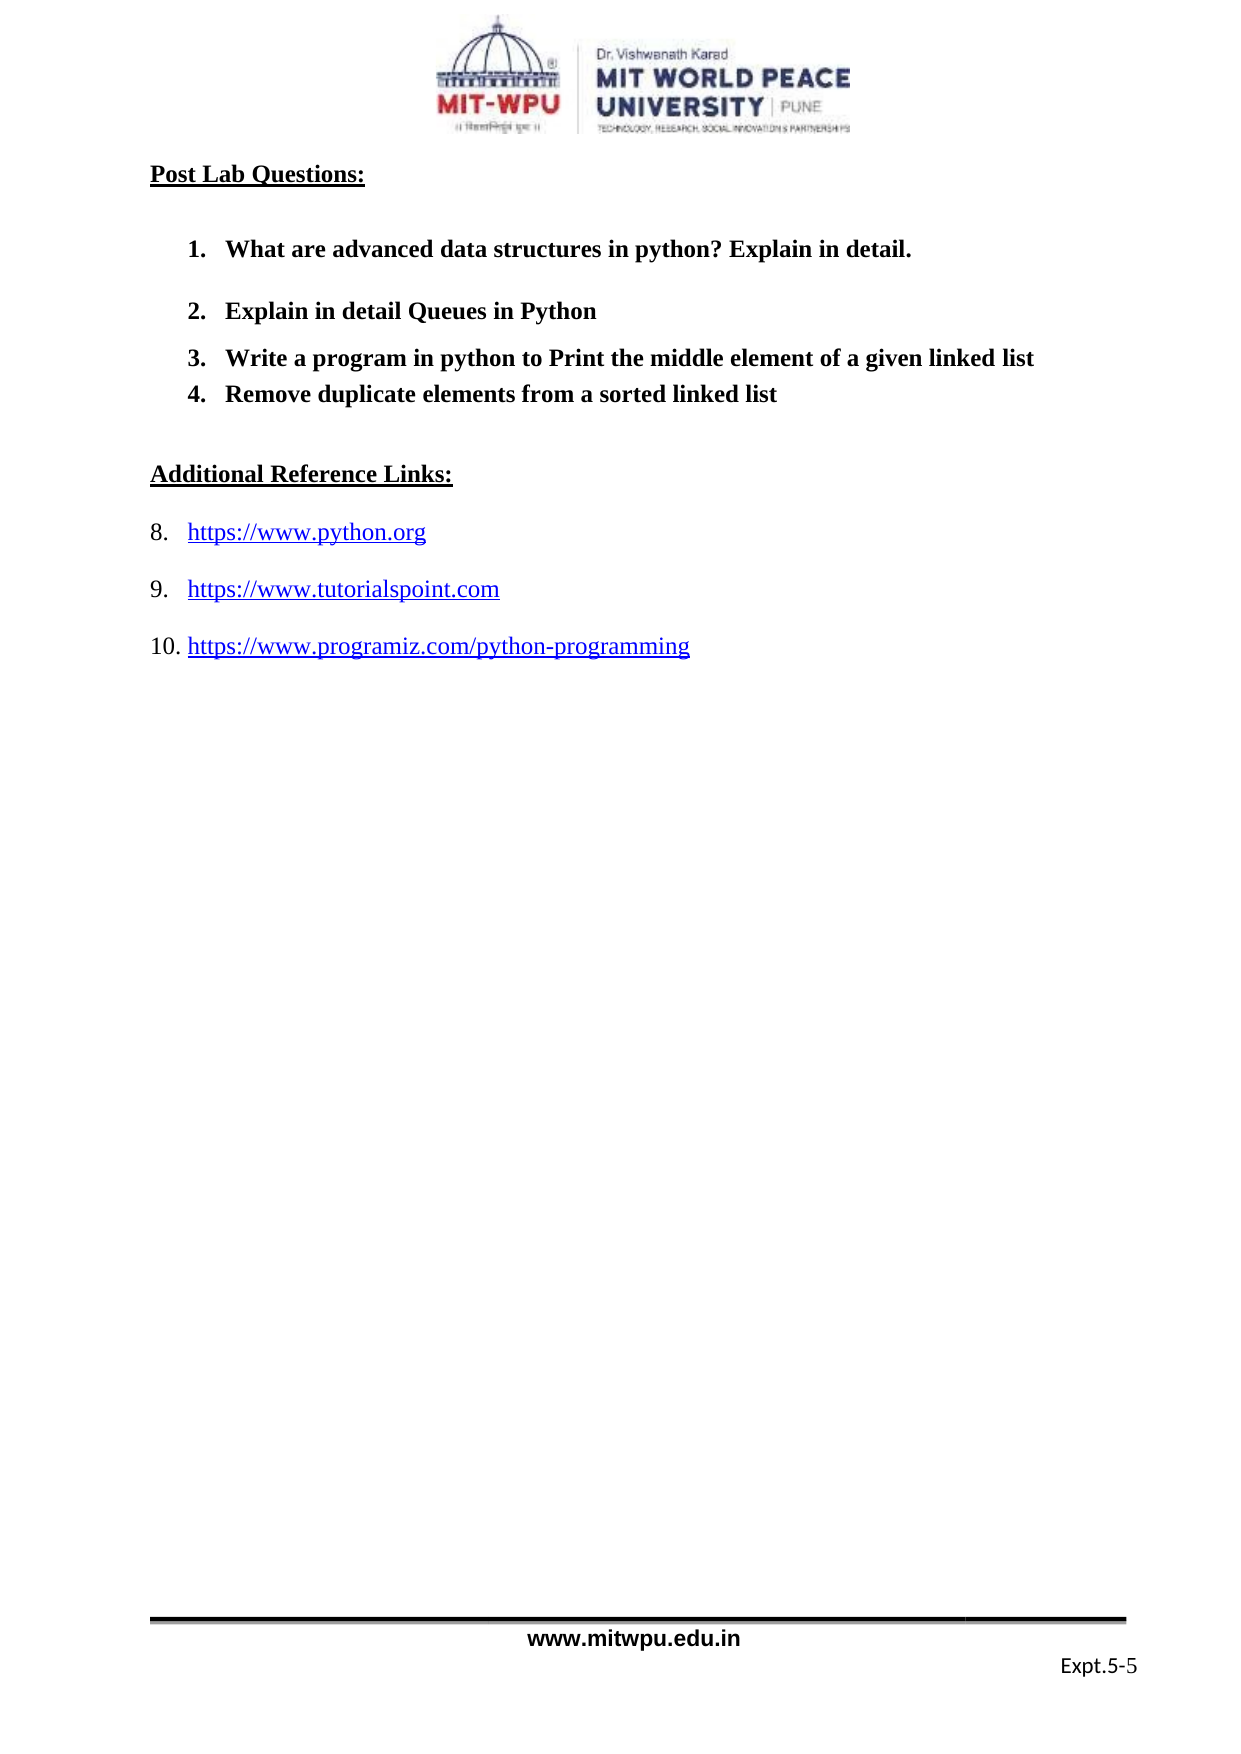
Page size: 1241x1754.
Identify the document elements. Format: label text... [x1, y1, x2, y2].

list Write a program in python to Print the middle element of a given linked list [187, 343, 1173, 371]
list https://www.python.org [150, 517, 1173, 545]
list https://www.programiz.com/python-programming [150, 631, 1173, 660]
picture [435, 14, 850, 134]
subtitle Explain in detail Queues in Python [187, 296, 1173, 325]
list https://www.tutorialspoint.com [150, 574, 1173, 603]
text Additional Reference Links: [150, 459, 1173, 488]
subtitle Post Lab Questions: [150, 159, 1173, 188]
subtitle Remove duplicate elements from a sorted linked list [187, 379, 1173, 408]
list What are advanced data structures in python? Explain in detail. [187, 234, 1173, 262]
